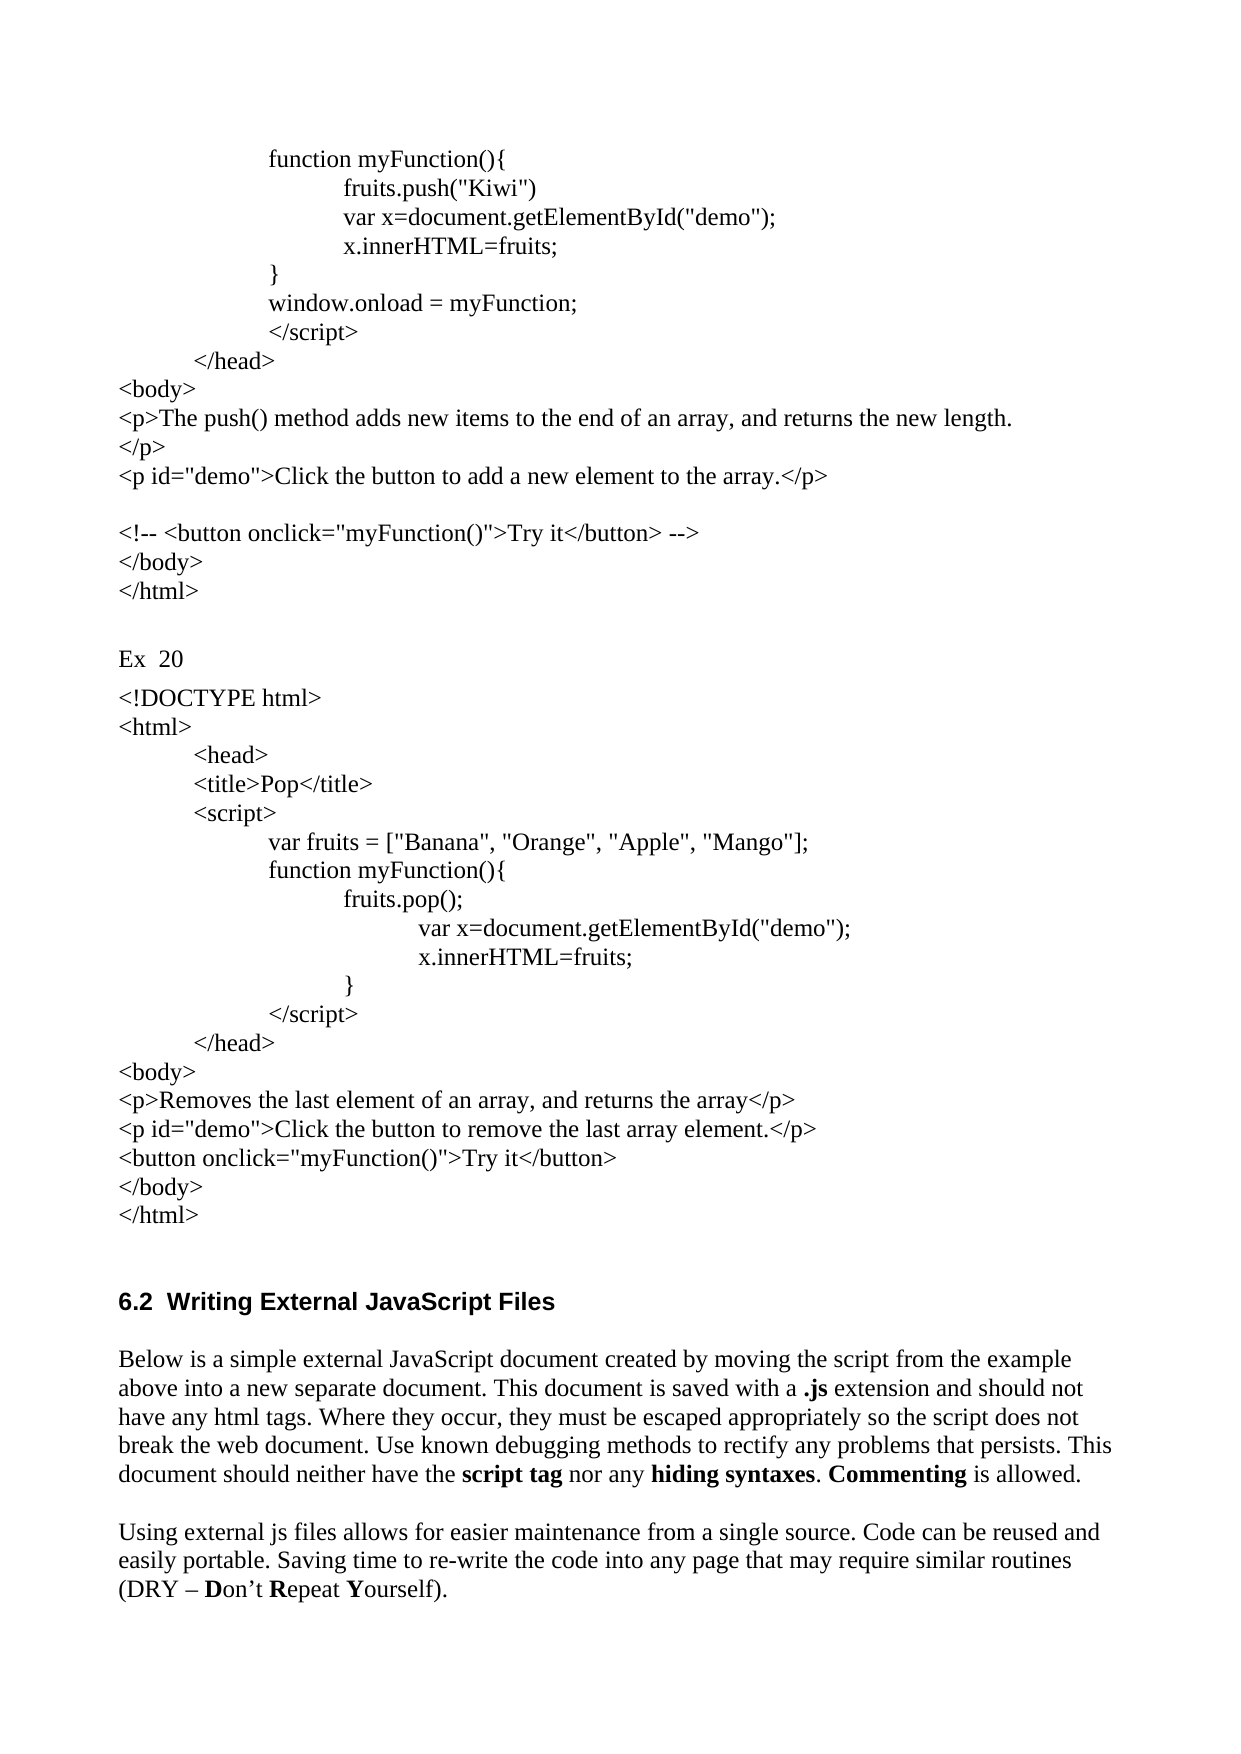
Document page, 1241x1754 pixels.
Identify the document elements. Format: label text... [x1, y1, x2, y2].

text var x=document.getElementById("demo"); [118, 202, 1122, 231]
text </p> [118, 432, 1122, 461]
text </body> [118, 547, 1122, 576]
text <!DOCTYPE html> [118, 683, 1122, 712]
text <p>The push() method adds new items to the end of an array, and returns the new length. [118, 403, 1122, 432]
text x.innerHTML=fruits; [118, 942, 1122, 970]
text function myFunction(){ [118, 144, 1122, 173]
text 6.2 Writing External JavaScript Files [118, 1287, 1122, 1315]
text Using external js files allows for easier maintenance from a single source. Code can be reused and easily portable. Saving time to re-write the code into any page that may require similar routines (DRY – Don’t Repeat Yourself). [118, 1517, 1122, 1603]
text <!-- <button onclick="myFunction()">Try it</button> --> [118, 518, 1122, 547]
text </body> [118, 1172, 1122, 1200]
text } [118, 970, 1122, 999]
text <body> [118, 1057, 1122, 1085]
text <head> [118, 740, 1122, 769]
text Below is a simple external JavaScript document created by moving the script from the example above into a new separate document. This document is saved with a .js extension and should not have any html tags. Where they occur, they must be escaped appropriately so the script does not break the web document. Use known debugging methods to rectify any problems that persists. This document should neither have the script tag nor any hiding syntaxes. Commenting is allowed. [118, 1344, 1122, 1488]
text window.onload = myFunction; [118, 288, 1122, 317]
text </script> [118, 999, 1122, 1028]
text </script> [118, 317, 1122, 346]
text fruits.push("Kiwi") [118, 173, 1122, 202]
text </html> [118, 1200, 1122, 1229]
text <html> [118, 712, 1122, 740]
text </head> [118, 1028, 1122, 1057]
text <p id="demo">Click the button to remove the last array element.</p> [118, 1114, 1122, 1143]
text <button onclick="myFunction()">Try it</button> [118, 1143, 1122, 1172]
text <p>Removes the last element of an array, and returns the array</p> [118, 1085, 1122, 1114]
text </html> [118, 576, 1122, 604]
text <body> [118, 374, 1122, 403]
text </head> [118, 346, 1122, 374]
text fruits.pop(); [118, 884, 1122, 913]
text <title>Pop</title> [118, 769, 1122, 798]
text var x=document.getElementById("demo"); [118, 913, 1122, 942]
text x.innerHTML=fruits; [118, 231, 1122, 259]
text function myFunction(){ [118, 855, 1122, 884]
text var fruits = ["Banana", "Orange", "Apple", "Mango"]; [118, 827, 1122, 855]
text } [118, 259, 1122, 288]
text <p id="demo">Click the button to add a new element to the array.</p> [118, 461, 1122, 489]
text Ex 20 [118, 644, 1122, 672]
text <script> [118, 798, 1122, 827]
